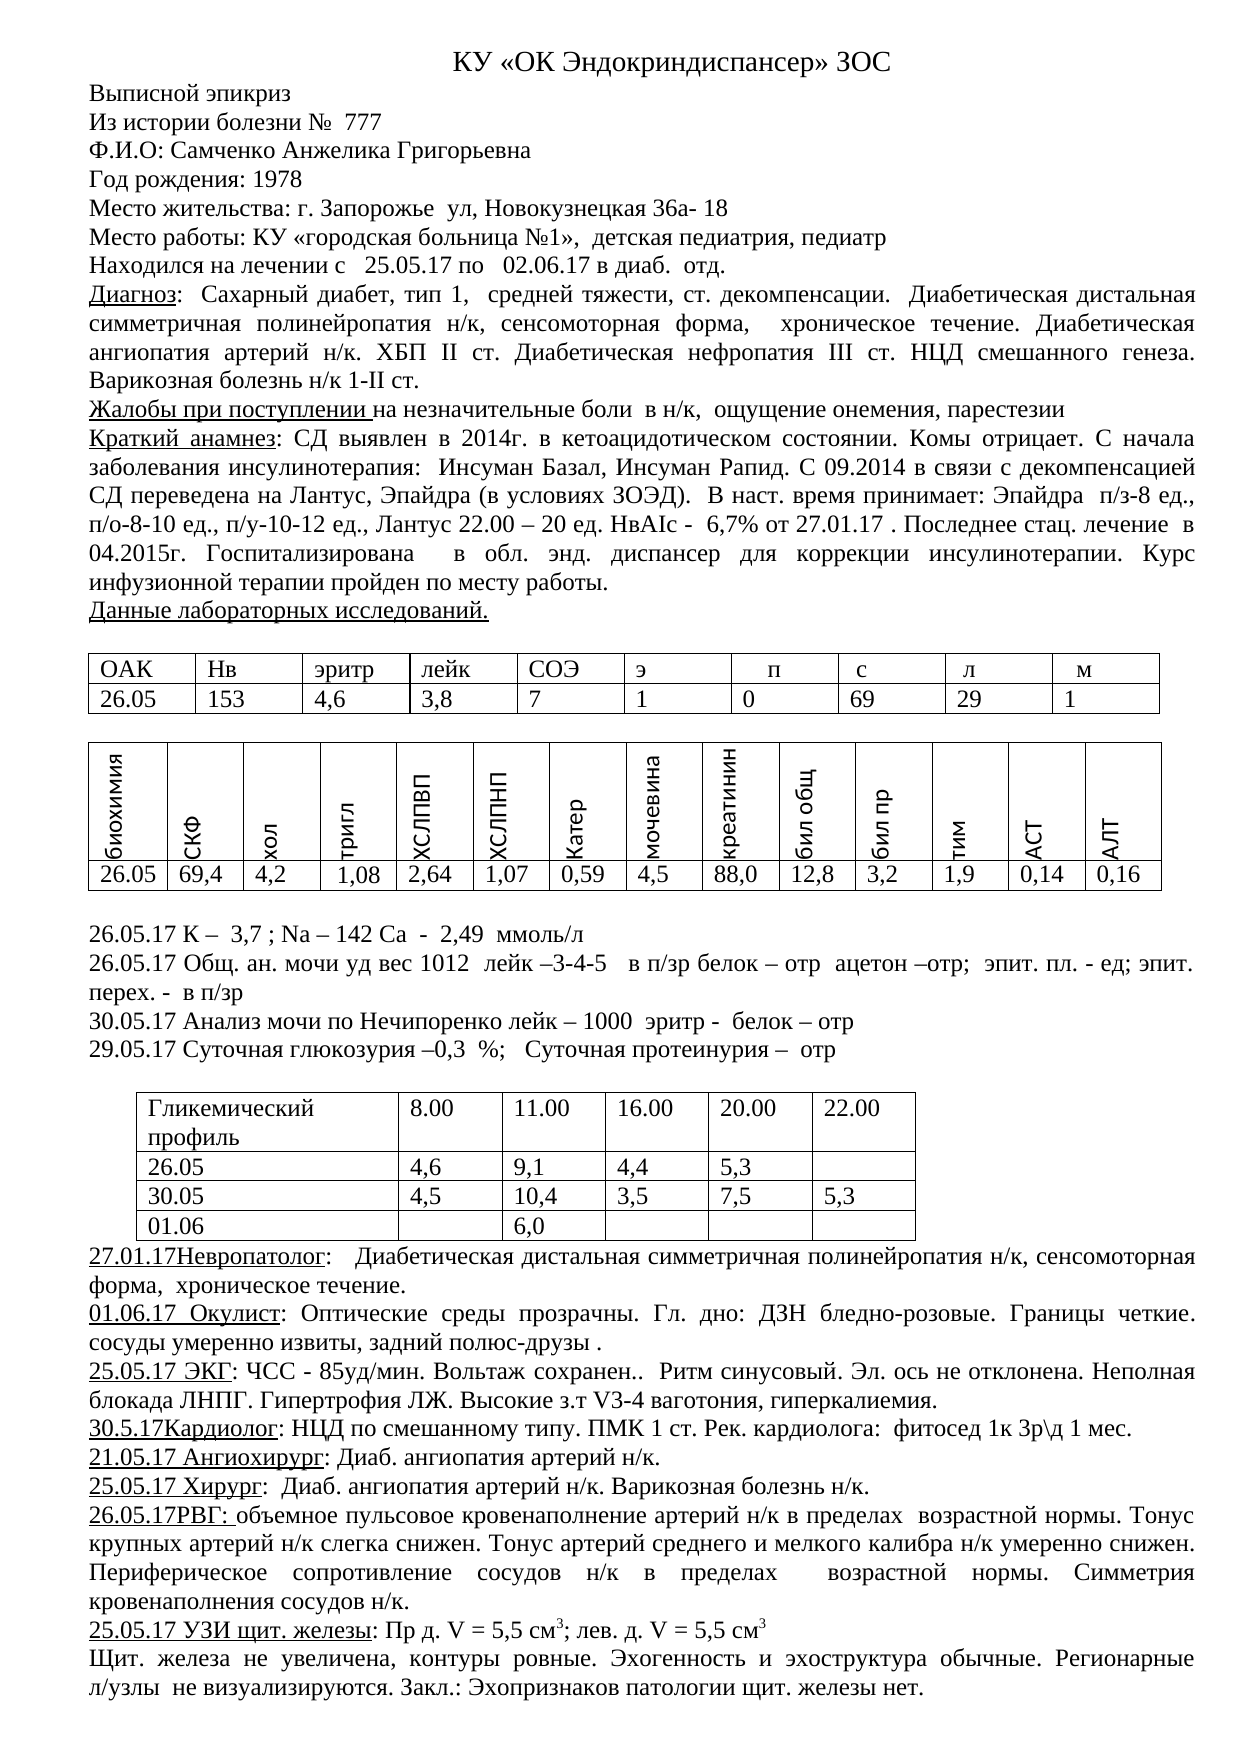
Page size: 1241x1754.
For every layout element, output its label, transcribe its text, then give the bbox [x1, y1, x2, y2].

table_cell 4,6 [303, 684, 409, 712]
table_cell 12,8 [780, 861, 855, 890]
table_header 8.00 [399, 1093, 502, 1151]
subtitle Ф.И.О: Самченко Анжелика Григорьевна [89, 135, 1196, 164]
table_header л [946, 654, 1052, 683]
table_cell 4,2 [244, 861, 320, 890]
table_cell 26.05 [89, 861, 167, 890]
table_header эритр [303, 654, 409, 683]
table_cell 69 [839, 684, 945, 712]
table_header 16.00 [606, 1093, 708, 1151]
table_header бил общ [780, 743, 855, 860]
table_cell 30.05 [137, 1181, 398, 1210]
text 30.05.17 Анализ мочи по Нечипоренко лейк – 1000 эритр - белок – отр [89, 1006, 1196, 1034]
table_cell 4,4 [606, 1152, 708, 1180]
text Данные лабораторных исследований. [89, 595, 1196, 624]
table_cell [813, 1152, 915, 1180]
text Щит. железа не увеличена, контуры ровные. Эхогенность и эхоструктура обычные. Регионарные л/узлы не визуализируются. Закл.: Эхопризнаков патологии щит. железы нет. [89, 1643, 1196, 1701]
table_cell 26.05 [89, 684, 195, 712]
text 26.05.17РВГ: объемное пульсовое кровенаполнение артерий н/к в пределах возрастной нормы. Тонус крупных артерий н/к слегка снижен. Тонус артерий среднего и мелкого калибра н/к умеренно снижен. Периферическое сопротивление сосудов н/к в пределах возрастной нормы. Симметрия кровенаполнения сосудов н/к. [89, 1500, 1196, 1615]
table_header ХСЛПВП [397, 743, 473, 860]
text Краткий анамнез: СД выявлен в 2014г. в кетоацидотическом состоянии. Комы отрицает. С начала заболевания Инсуман Базал, Инсуман Рапид. С 09.2014 в связи с декомпенсацией СД переведена на Лантус, Эпайдра (в условиях ЗОЭД). В наст. время принимает: Эпайдра п/з-8 ед., п/о-8-10 ед., п/у-10-12 ед., Лантус 22.00 – 20 ед. НвАIс - 6,7% от 27.01.17 . Последнее стац. лечение в 04.2015г. Госпитализирована в обл. энд. диспансер для коррекции инсулинотерапии. Курс инфузионной терапии пройден по месту работы. [89, 423, 1196, 595]
text Жалобы при поступлении на незначительные боли в н/к, ощущение онемения, парестезии [89, 394, 1196, 423]
table_cell 26.05 [137, 1152, 398, 1180]
table_cell [813, 1211, 915, 1240]
table_cell 7 [518, 684, 624, 712]
table_cell 0,14 [1009, 861, 1085, 890]
table_header бил пр [856, 743, 932, 860]
table_cell 0,59 [550, 861, 626, 890]
table_header Гликемический профиль [137, 1093, 398, 1151]
table_cell [606, 1211, 708, 1240]
text 27.01.17Невропатолог: Диабетическая дистальная симметричная полинейропатия н/к, сенсомоторная форма, хроническое течение. [89, 1241, 1196, 1298]
table_header 11.00 [503, 1093, 605, 1151]
table_cell 1 [1053, 684, 1159, 712]
table_cell 1,07 [474, 861, 549, 890]
table_cell 3,2 [856, 861, 932, 890]
text 25.05.17 Хирург: Диаб. ангиопатия артерий н/к. Варикозная болезнь н/к. [89, 1471, 1196, 1500]
table_header 22.00 [813, 1093, 915, 1151]
table_header СОЭ [518, 654, 624, 683]
subtitle Выписной эпикриз [89, 78, 1202, 107]
table_header э [625, 654, 731, 683]
text 21.05.17 Ангиохирург: Диаб. ангиопатия артерий н/к. [89, 1442, 1196, 1471]
text 25.05.17 УЗИ щит. железы: Пр д. V = 5,5 см3; лев. д. V = 5,5 см3 [89, 1615, 1196, 1643]
table_header тим [933, 743, 1008, 860]
text 30.5.17Кардиолог: НЦД по смешанному типу. ПМК 1 ст. Рек. кардиолога: фитосед 1к 3р\д 1 мес. [89, 1413, 1196, 1442]
text Год рождения: 1978 [89, 164, 1196, 193]
text 01.06.17 Окулист: Гл. дно: ДЗН бледно-розовые. Границы четкие. сосуды умеренно извиты, задний полюс-друзы . [89, 1298, 1196, 1356]
table_header п [732, 654, 838, 683]
table_cell 6,0 [503, 1211, 605, 1240]
table_cell 5,3 [709, 1152, 812, 1180]
table_cell 01.06 [137, 1211, 398, 1240]
table_cell 4,6 [399, 1152, 502, 1180]
table_header 20.00 [709, 1093, 812, 1151]
text Место работы: КУ «городская больница №1», детская педиатрия, педиатр [89, 222, 1196, 250]
table_cell 3,8 [411, 684, 517, 712]
table_cell 153 [196, 684, 302, 712]
table_header СКФ [168, 743, 243, 860]
table_header ХСЛПНП [474, 743, 549, 860]
table_cell 10,4 [503, 1181, 605, 1210]
table_cell 1,9 [933, 861, 1008, 890]
table_header биохимия [89, 743, 167, 860]
table_cell 1,08 [321, 861, 396, 890]
text Находился на лечении с 25.05.17 по 02.06.17 в отд. [89, 250, 1196, 279]
table_header с [839, 654, 945, 683]
table_cell 2,64 [397, 861, 473, 890]
table_cell 9,1 [503, 1152, 605, 1180]
text 29.05.17 Суточная глюкозурия –0,3 %; Суточная протеинурия – отр [89, 1034, 1196, 1063]
table_cell 1 [625, 684, 731, 712]
text Диагноз: Сахарный диабет, тип 1, ст. Диабетическая дистальная симметричная полинейропатия н/к, сенсомоторная форма, хроническое течение. Диабетическая ангиопатия артерий н/к. ХБП II ст. Диабетическая нефропатия III ст. НЦД смешанного генеза. Варикозная болезнь н/к 1-II ст. [89, 279, 1196, 394]
subtitle Из истории болезни № 777 [89, 107, 1196, 135]
table_cell 3,5 [606, 1181, 708, 1210]
table_header лейк [411, 654, 517, 683]
table_cell 29 [946, 684, 1052, 712]
text 26.05.17 К – 3,7 ; Nа – 142 Са - 2,49 ммоль/л [89, 919, 1196, 948]
table_cell 0,16 [1086, 861, 1161, 890]
table_header АЛТ [1086, 743, 1161, 860]
table_header Нв [196, 654, 302, 683]
table_cell 4,5 [399, 1181, 502, 1210]
table_header ОАК [89, 654, 195, 683]
table_cell [399, 1211, 502, 1240]
table_cell 4,5 [627, 861, 702, 890]
table_cell 69,4 [168, 861, 243, 890]
table_cell 7,5 [709, 1181, 812, 1210]
table_header мочевина [627, 743, 702, 860]
table_cell 5,3 [813, 1181, 915, 1210]
table_header тригл [321, 743, 396, 860]
table_header Катер [550, 743, 626, 860]
table_header креатинин [703, 743, 779, 860]
table_cell 88,0 [703, 861, 779, 890]
table_cell 0 [732, 684, 838, 712]
text 25.05.17 ЭКГ: ЧСС - 85уд/мин. Вольтаж . Ритм синусовый. Эл. ось не отклонена. Неполная блокада ЛНПГ. Гипертрофия ЛЖ. Высокие з.т V3-4 ваготония, гиперкалиемия. [89, 1356, 1196, 1413]
subtitle 26.05.17 Общ. ан. мочи уд вес 1012 лейк –3-4-5 в п/зр белок – отр ацетон –отр; эпит. пл. - ед; эпит. перех. - в п/зр [89, 948, 1196, 1006]
table_header хол [244, 743, 320, 860]
table_header м [1053, 654, 1159, 683]
table_header АСТ [1009, 743, 1085, 860]
table_cell [709, 1211, 812, 1240]
text Место жительства: г. Запорожье ул, Новокузнецкая 36а- 18 [89, 193, 1196, 222]
